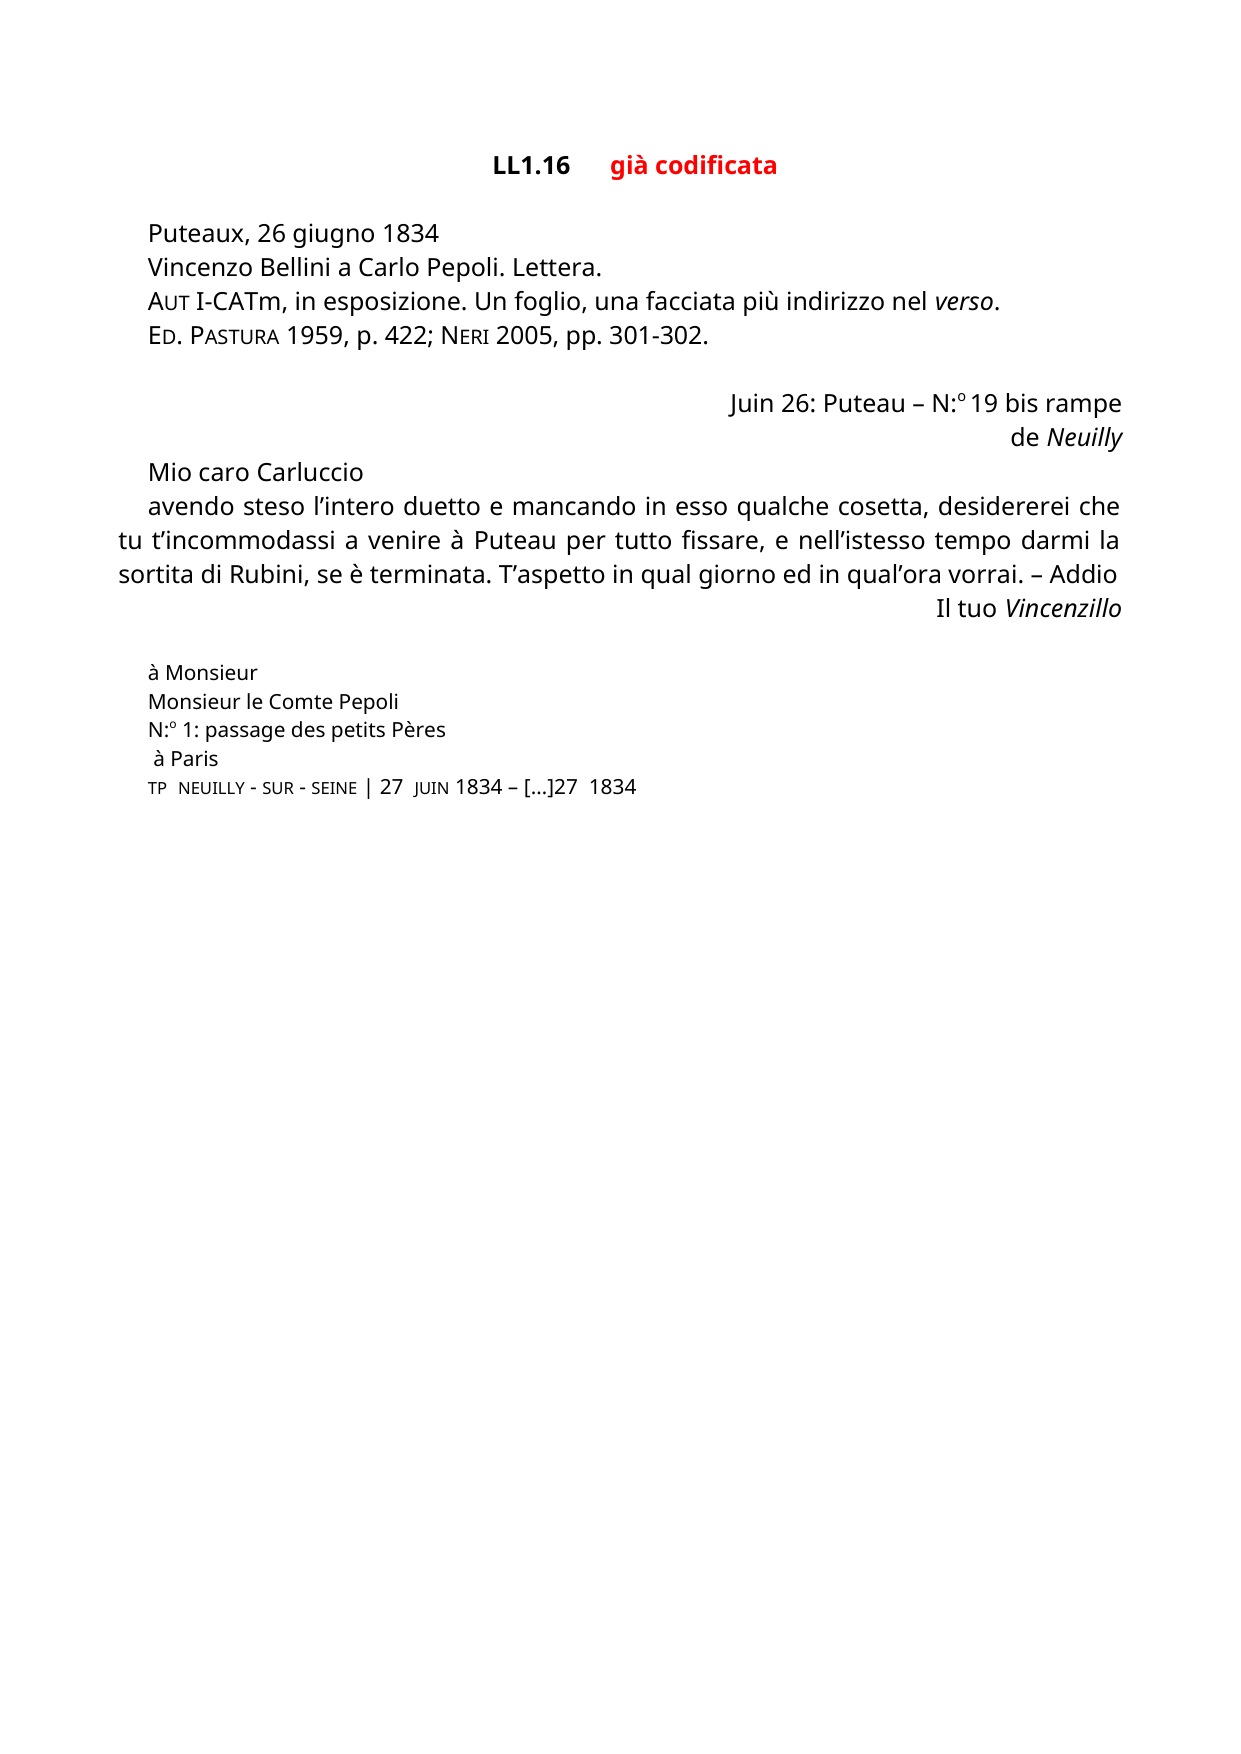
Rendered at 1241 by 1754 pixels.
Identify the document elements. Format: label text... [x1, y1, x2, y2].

text de Neuilly [118, 420, 1122, 454]
text Puteaux, 26 giugno 1834 [118, 216, 1122, 250]
text Monsieur le Comte Pepoli [118, 687, 1122, 715]
text Vincenzo Bellini a Carlo Pepoli. Lettera. [118, 250, 1122, 284]
text à Monsieur [118, 658, 1122, 687]
text Ed. Pastura 1959, p. 422; Neri 2005, pp. 301-302. [118, 318, 1122, 352]
text Mio caro Carluccio [118, 454, 1122, 488]
text Aut I-CATm, in esposizione. Un foglio, una facciata più indirizzo nel verso. [118, 284, 1122, 318]
text Il tuo Vincenzillo [118, 590, 1122, 624]
text LL1.16 già codificata [118, 148, 1122, 182]
text N:o 1: passage des petits Pères [118, 715, 1122, 744]
text Juin 26: Puteau – N:o 19 bis rampe [118, 386, 1122, 420]
text avendo steso l’intero duetto e mancando in esso qualche cosetta, desidererei che tu t’incommodassi a venire à Puteau per tutto fissare, e nell’istesso tempo darmi la sortita di Rubini, se è terminata. T’aspetto in qual giorno ed in qual’ora vorrai. – Addio [118, 488, 1122, 590]
text à Paris [118, 744, 1122, 772]
text tp neuilly - sur - seine | 27 juin 1834 – […]27 1834 [118, 772, 1122, 801]
